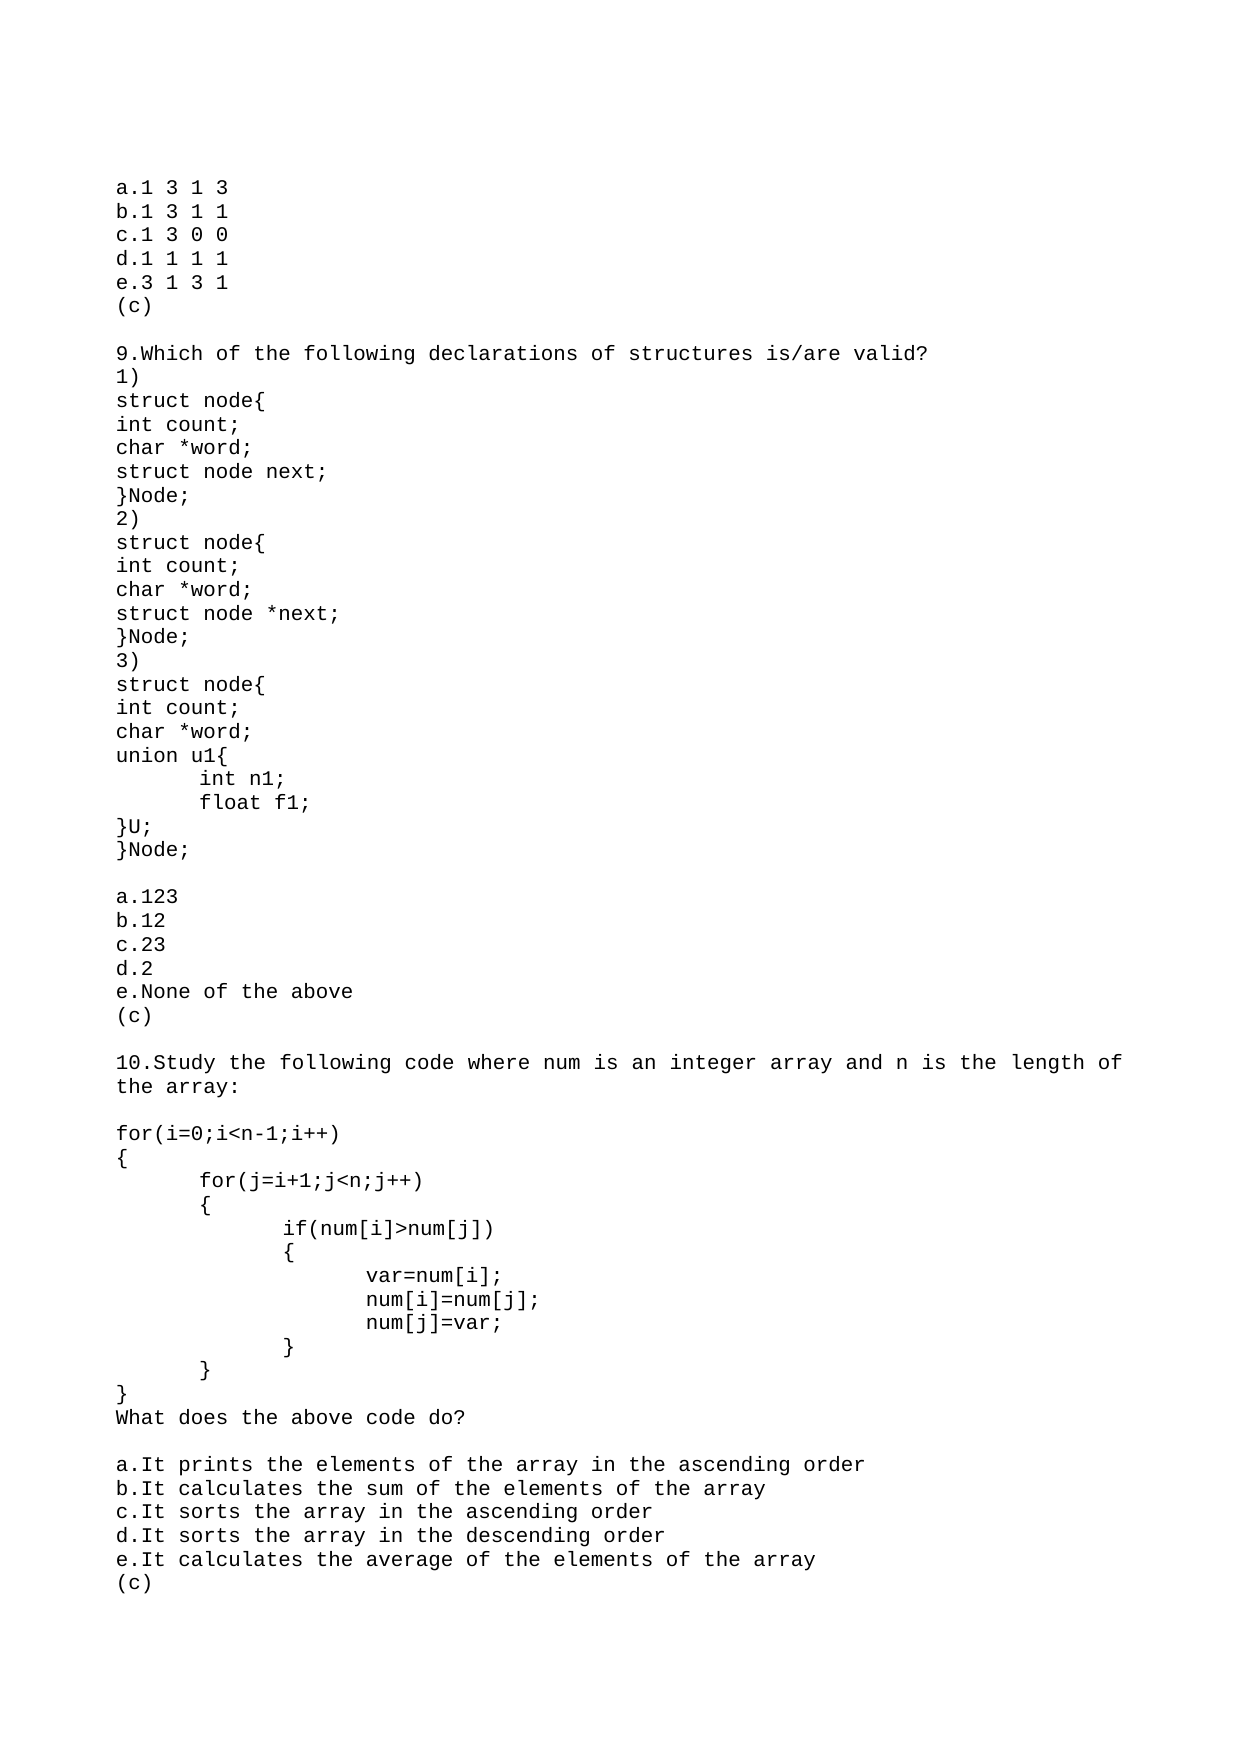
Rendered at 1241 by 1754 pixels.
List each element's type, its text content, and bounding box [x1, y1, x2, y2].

text 1) [116, 366, 1125, 390]
text int count; [116, 414, 1125, 437]
text What does the above code do? [116, 1407, 1125, 1430]
text { [116, 1241, 1125, 1265]
text } [116, 1383, 1125, 1407]
text char *word; [116, 579, 1125, 603]
text (c) [116, 1572, 1125, 1596]
text c.23 [116, 934, 1125, 957]
text char *word; [116, 721, 1125, 745]
text a.1 3 1 3 [116, 177, 1125, 201]
text }Node; [116, 839, 1125, 863]
text int n1; [116, 768, 1125, 792]
text for(j=i+1;j<n;j++) [116, 1170, 1125, 1194]
text a.It prints the elements of the array in the ascending order [116, 1454, 1125, 1478]
text c.It sorts the array in the ascending order [116, 1501, 1125, 1525]
text 10.Study the following code where num is an integer array and n is the length of the array: [116, 1052, 1125, 1099]
text }U; [116, 816, 1125, 839]
text struct node{ [116, 390, 1125, 414]
text b.12 [116, 910, 1125, 934]
text e.None of the above [116, 981, 1125, 1005]
text num[j]=var; [116, 1312, 1125, 1336]
text for(i=0;i<n-1;i++) [116, 1123, 1125, 1147]
text int count; [116, 556, 1125, 579]
text struct node next; [116, 461, 1125, 484]
text c.1 3 0 0 [116, 224, 1125, 248]
text char *word; [116, 437, 1125, 461]
text 9.Which of the following declarations of structures is/are valid? [116, 343, 1125, 366]
text if(num[i]>num[j]) [116, 1218, 1125, 1241]
text { [116, 1194, 1125, 1218]
text struct node *next; [116, 603, 1125, 626]
text union u1{ [116, 745, 1125, 768]
text struct node{ [116, 532, 1125, 556]
text b.1 3 1 1 [116, 201, 1125, 224]
text d.1 1 1 1 [116, 248, 1125, 272]
text 3) [116, 650, 1125, 674]
text a.123 [116, 887, 1125, 910]
text num[i]=num[j]; [116, 1288, 1125, 1312]
text }Node; [116, 484, 1125, 508]
text (c) [116, 1005, 1125, 1028]
text d.It sorts the array in the descending order [116, 1525, 1125, 1549]
text d.2 [116, 957, 1125, 981]
text { [116, 1147, 1125, 1170]
text (c) [116, 295, 1125, 319]
text e.It calculates the average of the elements of the array [116, 1549, 1125, 1572]
text } [116, 1336, 1125, 1359]
text int count; [116, 697, 1125, 721]
text } [116, 1359, 1125, 1383]
text }Node; [116, 626, 1125, 650]
text struct node{ [116, 674, 1125, 697]
text e.3 1 3 1 [116, 272, 1125, 295]
text float f1; [116, 792, 1125, 816]
text b.It calculates the sum of the elements of the array [116, 1478, 1125, 1501]
text 2) [116, 508, 1125, 532]
text var=num[i]; [116, 1265, 1125, 1288]
